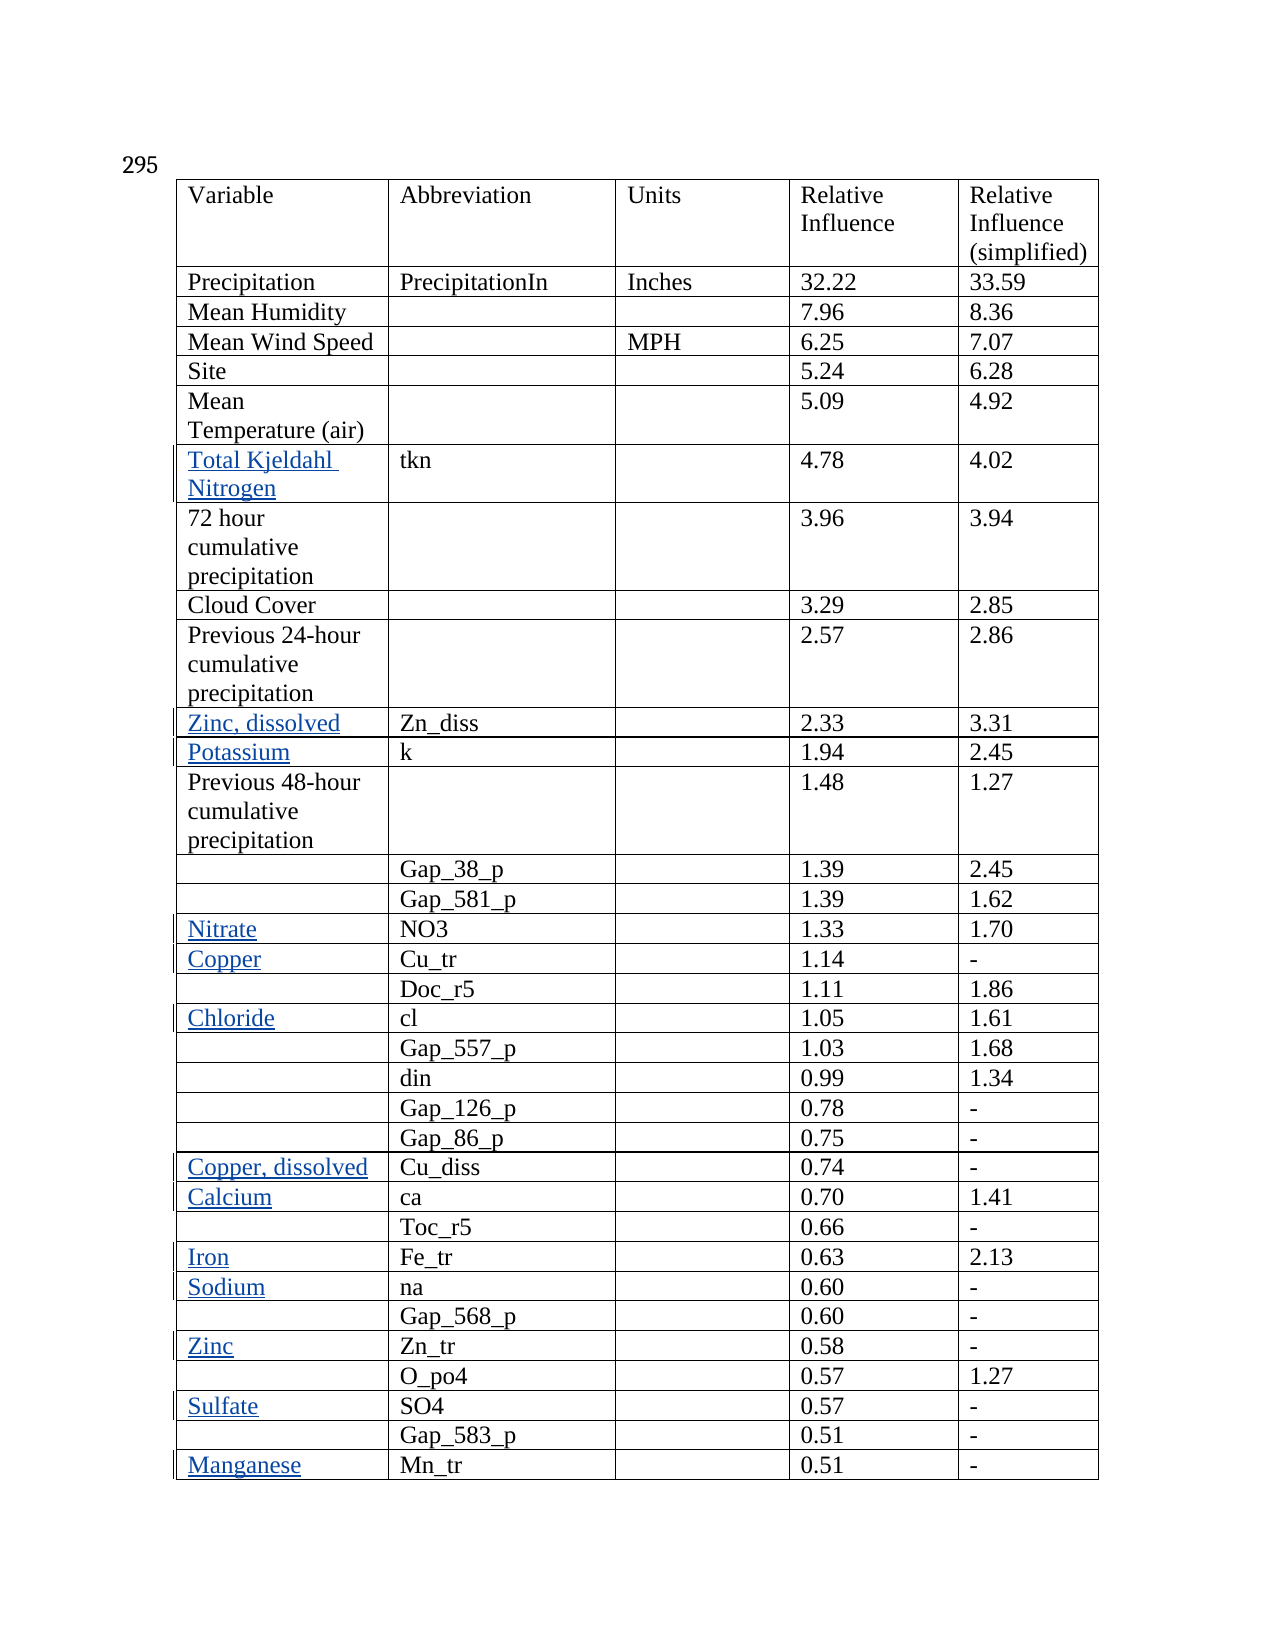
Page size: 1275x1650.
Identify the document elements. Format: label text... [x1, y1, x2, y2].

table_cell Previous 48-hour cumulative precipitation [177, 767, 388, 853]
table_cell [616, 386, 789, 444]
table_cell Mean Humidity [177, 297, 388, 326]
table_cell Inches [616, 267, 789, 296]
table_cell [616, 620, 789, 707]
table_cell 0.70 [790, 1182, 958, 1211]
table_cell [616, 1272, 789, 1300]
table_cell [616, 767, 789, 853]
table_cell 2.13 [959, 1242, 1098, 1271]
table_cell 1.05 [790, 1004, 958, 1032]
table_cell [616, 591, 789, 619]
table_cell [616, 356, 789, 385]
table_cell Toc_r5 [389, 1212, 615, 1241]
table_cell [616, 1361, 789, 1390]
table_cell 0.74 [790, 1153, 958, 1181]
table_cell [616, 855, 789, 883]
table_cell Gap_38_p [389, 855, 615, 883]
table_cell [177, 1361, 388, 1390]
table_cell Gap_86_p [389, 1123, 615, 1151]
table_cell Doc_r5 [389, 974, 615, 1002]
table_cell 6.28 [959, 356, 1098, 385]
table_cell [616, 297, 789, 326]
table_cell din [389, 1063, 615, 1092]
table_cell [616, 1450, 789, 1479]
table_cell Cloud Cover [177, 591, 388, 619]
table_cell [389, 591, 615, 619]
table_cell [616, 1182, 789, 1211]
table_cell Gap_568_p [389, 1301, 615, 1330]
table_header Abbreviation [389, 180, 615, 266]
table_cell [616, 1063, 789, 1092]
table_cell [389, 767, 615, 853]
table_cell [177, 1153, 388, 1181]
table_cell 1.86 [959, 974, 1098, 1002]
table_cell Cu_tr [389, 944, 615, 973]
table_cell 1.11 [790, 974, 958, 1002]
table_cell PrecipitationIn [389, 267, 615, 296]
table_cell Mean Temperature (air) [177, 386, 388, 444]
table_cell [389, 386, 615, 444]
table_cell 0.75 [790, 1123, 958, 1151]
table_cell 1.48 [790, 767, 958, 853]
table_cell 0.78 [790, 1093, 958, 1122]
table_cell [177, 1450, 388, 1479]
table_cell Cu_diss [389, 1153, 615, 1181]
table_cell [616, 1331, 789, 1360]
table_cell [177, 1123, 388, 1151]
table_cell 3.94 [959, 503, 1098, 589]
table_cell 1.39 [790, 884, 958, 913]
table_cell 2.86 [959, 620, 1098, 707]
table_cell 1.39 [790, 855, 958, 883]
table_cell [177, 1331, 388, 1360]
table_cell [177, 445, 388, 502]
table_cell 0.57 [790, 1361, 958, 1390]
table_cell 2.57 [790, 620, 958, 707]
table_cell [177, 1033, 388, 1062]
table_cell [177, 1004, 388, 1032]
table_cell [389, 327, 615, 355]
table_cell 2.33 [790, 708, 958, 736]
table_cell 1.62 [959, 884, 1098, 913]
table_header Relative Influence [790, 180, 958, 266]
table_cell [177, 884, 388, 913]
table_cell 1.33 [790, 914, 958, 943]
table_cell 0.51 [790, 1450, 958, 1479]
table_cell [616, 1242, 789, 1271]
table_cell 7.96 [790, 297, 958, 326]
table_cell 1.41 [959, 1182, 1098, 1211]
table_cell MPH [616, 327, 789, 355]
table_cell [616, 1033, 789, 1062]
table_cell [177, 855, 388, 883]
table_cell 0.66 [790, 1212, 958, 1241]
table_cell [177, 1421, 388, 1449]
table_cell - [959, 1301, 1098, 1330]
table_cell [616, 1421, 789, 1449]
table_cell 0.51 [790, 1421, 958, 1449]
table_cell [177, 738, 388, 766]
table_cell [177, 944, 388, 973]
table_cell Zn_tr [389, 1331, 615, 1360]
table_cell [616, 974, 789, 1002]
table_cell Site [177, 356, 388, 385]
table_cell [177, 1182, 388, 1211]
table_cell [177, 1093, 388, 1122]
table_cell 0.58 [790, 1331, 958, 1360]
table_cell [177, 1212, 388, 1241]
table_cell [616, 914, 789, 943]
table_cell 0.99 [790, 1063, 958, 1092]
table_cell 8.36 [959, 297, 1098, 326]
table_cell Mn_tr [389, 1450, 615, 1479]
table_cell tkn [389, 445, 615, 502]
table_cell - [959, 1421, 1098, 1449]
table_cell 3.96 [790, 503, 958, 589]
table_cell 1.14 [790, 944, 958, 973]
table_cell - [959, 944, 1098, 973]
table_cell 6.25 [790, 327, 958, 355]
table_cell 1.61 [959, 1004, 1098, 1032]
table_cell - [959, 1450, 1098, 1479]
table_cell [389, 503, 615, 589]
table_cell - [959, 1391, 1098, 1419]
table_cell [389, 356, 615, 385]
table_cell 4.78 [790, 445, 958, 502]
table_cell [177, 1242, 388, 1271]
table_cell - [959, 1212, 1098, 1241]
table_cell 1.70 [959, 914, 1098, 943]
table_cell 7.07 [959, 327, 1098, 355]
table_cell 1.27 [959, 767, 1098, 853]
table_cell Precipitation [177, 267, 388, 296]
table_cell - [959, 1331, 1098, 1360]
table_cell 2.85 [959, 591, 1098, 619]
table_cell 1.68 [959, 1033, 1098, 1062]
table_header Units [616, 180, 789, 266]
table_cell 33.59 [959, 267, 1098, 296]
table_cell 1.34 [959, 1063, 1098, 1092]
table_cell 4.92 [959, 386, 1098, 444]
table_cell [177, 974, 388, 1002]
table_cell Gap_583_p [389, 1421, 615, 1449]
table_cell Mean Wind Speed [177, 327, 388, 355]
table_cell [616, 503, 789, 589]
table_cell 0.63 [790, 1242, 958, 1271]
table_cell [616, 1004, 789, 1032]
table_cell [177, 708, 388, 736]
table_cell Zn_diss [389, 708, 615, 736]
table_cell [389, 297, 615, 326]
table_cell - [959, 1123, 1098, 1151]
table_cell [616, 884, 789, 913]
table_cell cl [389, 1004, 615, 1032]
table_cell [389, 620, 615, 707]
table_cell 1.27 [959, 1361, 1098, 1390]
table_cell 3.29 [790, 591, 958, 619]
table_cell 1.94 [790, 738, 958, 766]
table_cell O_po4 [389, 1361, 615, 1390]
table_cell [177, 1391, 388, 1419]
table_cell [616, 1093, 789, 1122]
table_cell Gap_581_p [389, 884, 615, 913]
table_cell Previous 24-hour cumulative precipitation [177, 620, 388, 707]
table_cell [616, 1391, 789, 1419]
table_cell k [389, 738, 615, 766]
table_cell [177, 1063, 388, 1092]
table_cell ca [389, 1182, 615, 1211]
table_cell na [389, 1272, 615, 1300]
table_cell Gap_126_p [389, 1093, 615, 1122]
table_cell 5.09 [790, 386, 958, 444]
table_header Relative Influence (simplified) [959, 180, 1098, 266]
table_cell [616, 1153, 789, 1181]
table_cell [616, 1123, 789, 1151]
table_cell Fe_tr [389, 1242, 615, 1271]
table_cell NO3 [389, 914, 615, 943]
table_cell 72 hour cumulative precipitation [177, 503, 388, 589]
table_cell [177, 1272, 388, 1300]
table_cell - [959, 1153, 1098, 1181]
table_cell 32.22 [790, 267, 958, 296]
table_cell 2.45 [959, 738, 1098, 766]
table_cell [177, 1301, 388, 1330]
table_cell [616, 708, 789, 736]
table_cell 2.45 [959, 855, 1098, 883]
table_cell [616, 1212, 789, 1241]
table_cell 4.02 [959, 445, 1098, 502]
table_header Variable [177, 180, 388, 266]
table_cell - [959, 1093, 1098, 1122]
table_cell 0.57 [790, 1391, 958, 1419]
table_cell 3.31 [959, 708, 1098, 736]
table_cell 0.60 [790, 1301, 958, 1330]
table_cell 0.60 [790, 1272, 958, 1300]
table_cell [616, 1301, 789, 1330]
table_cell [177, 914, 388, 943]
table_cell - [959, 1272, 1098, 1300]
table_cell [616, 944, 789, 973]
table_cell Gap_557_p [389, 1033, 615, 1062]
table_cell 1.03 [790, 1033, 958, 1062]
table_cell 5.24 [790, 356, 958, 385]
table_cell [616, 445, 789, 502]
table_cell [616, 738, 789, 766]
table_cell SO4 [389, 1391, 615, 1419]
